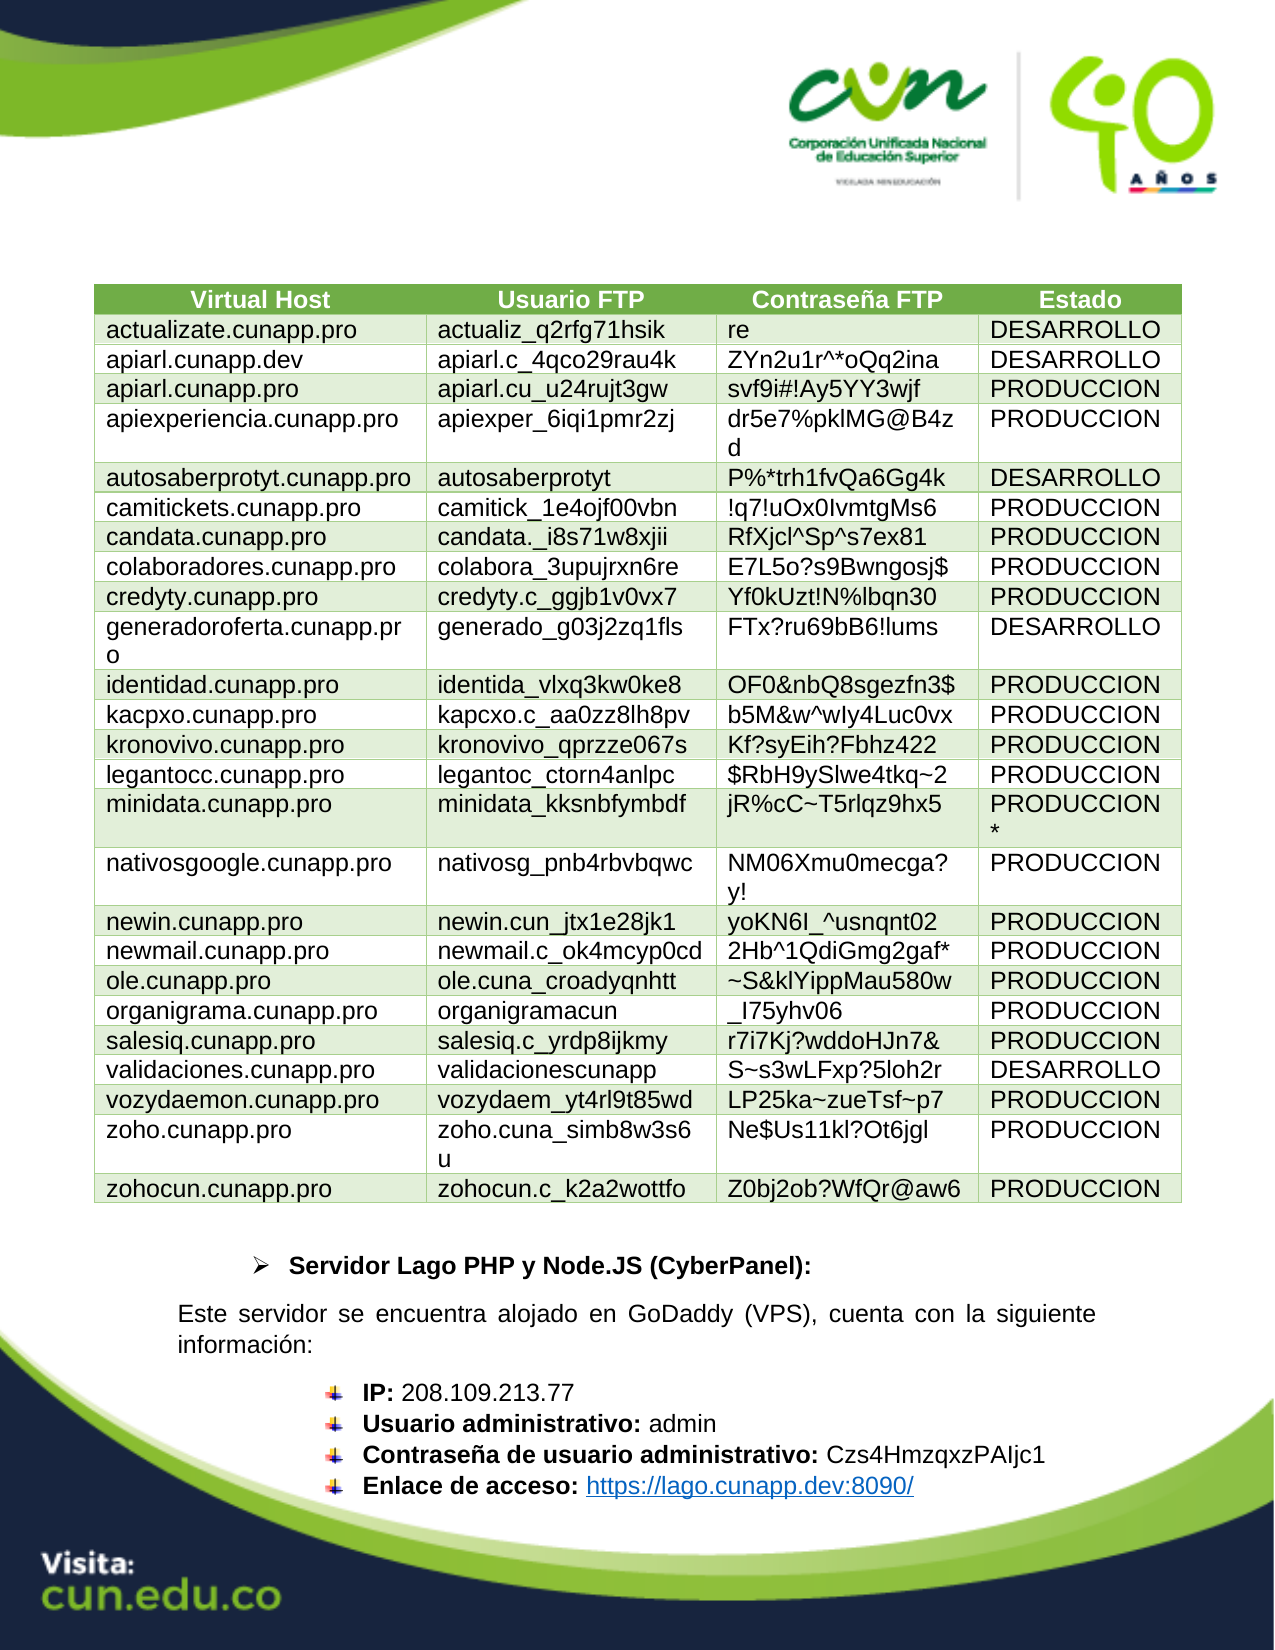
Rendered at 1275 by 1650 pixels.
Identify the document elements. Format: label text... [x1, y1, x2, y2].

table_cell Yf0kUzt!N%lbqn30 [717, 582, 978, 611]
table_cell ole.cunapp.pro [95, 966, 426, 995]
table_cell newmail.cunapp.pro [95, 936, 426, 965]
table_cell nativosg_pnb4rbvbqwc [427, 848, 716, 905]
table_cell actualiz_q2rfg71hsik [427, 315, 716, 343]
table_cell PRODUCCION [979, 966, 1181, 995]
table_cell apiarl.c_4qco29rau4k [427, 345, 716, 373]
table_cell PRODUCCION [979, 906, 1181, 935]
table_cell DESARROLLO [979, 315, 1181, 343]
table_cell minidata_kksnbfymbdf [427, 789, 716, 847]
list IP: 208.109.213.77 [325, 1378, 1098, 1406]
table_cell dr5e7%pklMG@B4zd [717, 404, 978, 462]
table_cell PRODUCCION [979, 1174, 1181, 1202]
picture [0, 0, 1274, 1650]
table_cell PRODUCCION [979, 522, 1181, 551]
table_cell autosaberprotyt.cunapp.pro [95, 463, 426, 491]
table_cell PRODUCCION [979, 374, 1181, 403]
table_cell zoho.cunapp.pro [95, 1115, 426, 1172]
table_cell legantocc.cunapp.pro [95, 760, 426, 788]
table_cell PRODUCCION [979, 936, 1181, 965]
table_cell PRODUCCION* [979, 789, 1181, 847]
table_cell _I75yhv06 [717, 996, 978, 1024]
table_cell apiarl.cu_u24rujt3gw [427, 374, 716, 403]
table_cell autosaberprotyt [427, 463, 716, 491]
table_cell newin.cun_jtx1e28jk1 [427, 906, 716, 935]
table_cell !q7!uOx0IvmtgMs6 [717, 493, 978, 521]
table_cell jR%cC~T5rlqz9hx5 [717, 789, 978, 847]
table_cell PRODUCCION [979, 1026, 1181, 1054]
table_cell newin.cunapp.pro [95, 906, 426, 935]
table_cell r7i7Kj?wddoHJn7& [717, 1026, 978, 1054]
list Enlace de acceso: https://lago.cunapp.dev:8090/ [325, 1471, 1098, 1499]
list Usuario administrativo: admin [325, 1409, 1098, 1437]
table_cell PRODUCCION [979, 404, 1181, 462]
table_header Estado [979, 285, 1181, 314]
table_cell PRODUCCION [979, 1115, 1181, 1172]
table_cell generado_g03j2zq1fls [427, 612, 716, 669]
list Contraseña de usuario administrativo: Czs4HmzqxzPAIjc1 [325, 1440, 1098, 1468]
table_cell apiexperiencia.cunapp.pro [95, 404, 426, 462]
table_cell salesiq.c_yrdp8ijkmy [427, 1026, 716, 1054]
table_cell nativosgoogle.cunapp.pro [95, 848, 426, 905]
table_cell PRODUCCION [979, 760, 1181, 788]
table_cell PRODUCCION [979, 1085, 1181, 1114]
table_cell generadoroferta.cunapp.pro [95, 612, 426, 669]
table_cell zohocun.cunapp.pro [95, 1174, 426, 1202]
table_cell PRODUCCION [979, 493, 1181, 521]
table_cell DESARROLLO [979, 345, 1181, 373]
table_cell vozydaemon.cunapp.pro [95, 1085, 426, 1114]
table_cell credyty.cunapp.pro [95, 582, 426, 611]
table_cell yoKN6I_^usnqnt02 [717, 906, 978, 935]
table_header Usuario FTP [427, 285, 716, 314]
table_cell PRODUCCION [979, 996, 1181, 1024]
table_cell validacionescunapp [427, 1055, 716, 1084]
table_cell RfXjcl^Sp^s7ex81 [717, 522, 978, 551]
table_cell credyty.c_ggjb1v0vx7 [427, 582, 716, 611]
table_cell ~S&klYippMau580w [717, 966, 978, 995]
table_cell PRODUCCION [979, 700, 1181, 729]
table_cell identidad.cunapp.pro [95, 670, 426, 699]
table_cell LP25ka~zueTsf~p7 [717, 1085, 978, 1114]
text Este servidor se encuentra alojado en GoDaddy (VPS), cuenta con la siguiente información: [177, 1299, 1098, 1359]
table_cell PRODUCCION [979, 730, 1181, 758]
table_cell candata.cunapp.pro [95, 522, 426, 551]
table_cell PRODUCCION [979, 552, 1181, 581]
table_cell minidata.cunapp.pro [95, 789, 426, 847]
table_cell P%*trh1fvQa6Gg4k [717, 463, 978, 491]
table_cell camitick_1e4ojf00vbn [427, 493, 716, 521]
table_cell kacpxo.cunapp.pro [95, 700, 426, 729]
table_cell salesiq.cunapp.pro [95, 1026, 426, 1054]
table_cell S~s3wLFxp?5loh2r [717, 1055, 978, 1084]
table_cell camitickets.cunapp.pro [95, 493, 426, 521]
table_cell newmail.c_ok4mcyp0cd [427, 936, 716, 965]
table_cell identida_vlxq3kw0ke8 [427, 670, 716, 699]
table_cell ZYn2u1r^*oQq2ina [717, 345, 978, 373]
list Servidor Lago PHP y Node.JS (CyberPanel): [251, 1251, 1098, 1280]
table_cell actualizate.cunapp.pro [95, 315, 426, 343]
table_cell organigramacun [427, 996, 716, 1024]
table_cell colabora_3upujrxn6re [427, 552, 716, 581]
table_cell zohocun.c_k2a2wottfo [427, 1174, 716, 1202]
table_cell $RbH9ySlwe4tkq~2 [717, 760, 978, 788]
table_cell kapcxo.c_aa0zz8lh8pv [427, 700, 716, 729]
table_cell Ne$Us11kl?Ot6jgl [717, 1115, 978, 1172]
table_cell vozydaem_yt4rl9t85wd [427, 1085, 716, 1114]
table_cell organigrama.cunapp.pro [95, 996, 426, 1024]
table_cell b5M&w^wIy4Luc0vx [717, 700, 978, 729]
table_header Virtual Host [95, 285, 426, 314]
table_cell apiexper_6iqi1pmr2zj [427, 404, 716, 462]
table_cell E7L5o?s9Bwngosj$ [717, 552, 978, 581]
table_cell svf9i#!Ay5YY3wjf [717, 374, 978, 403]
table_cell apiarl.cunapp.pro [95, 374, 426, 403]
table_cell candata._i8s71w8xjii [427, 522, 716, 551]
table_cell DESARROLLO [979, 1055, 1181, 1084]
table_cell kronovivo.cunapp.pro [95, 730, 426, 758]
table_cell zoho.cuna_simb8w3s6u [427, 1115, 716, 1172]
table_cell PRODUCCION [979, 582, 1181, 611]
table_cell ole.cuna_croadyqnhtt [427, 966, 716, 995]
table_cell DESARROLLO [979, 612, 1181, 669]
table_cell 2Hb^1QdiGmg2gaf* [717, 936, 978, 965]
table_cell FTx?ru69bB6!lums [717, 612, 978, 669]
table_cell kronovivo_qprzze067s [427, 730, 716, 758]
table_cell colaboradores.cunapp.pro [95, 552, 426, 581]
table_cell PRODUCCION [979, 670, 1181, 699]
table_cell Kf?syEih?Fbhz422 [717, 730, 978, 758]
table_cell NM06Xmu0mecga?y! [717, 848, 978, 905]
table_header Contraseña FTP [717, 285, 978, 314]
table_cell PRODUCCION [979, 848, 1181, 905]
table_cell OF0&nbQ8sgezfn3$ [717, 670, 978, 699]
table_cell validaciones.cunapp.pro [95, 1055, 426, 1084]
table_cell DESARROLLO [979, 463, 1181, 491]
table_cell re [717, 315, 978, 343]
table_cell Z0bj2ob?WfQr@aw6 [717, 1174, 978, 1202]
table_cell apiarl.cunapp.dev [95, 345, 426, 373]
table_cell legantoc_ctorn4anlpc [427, 760, 716, 788]
